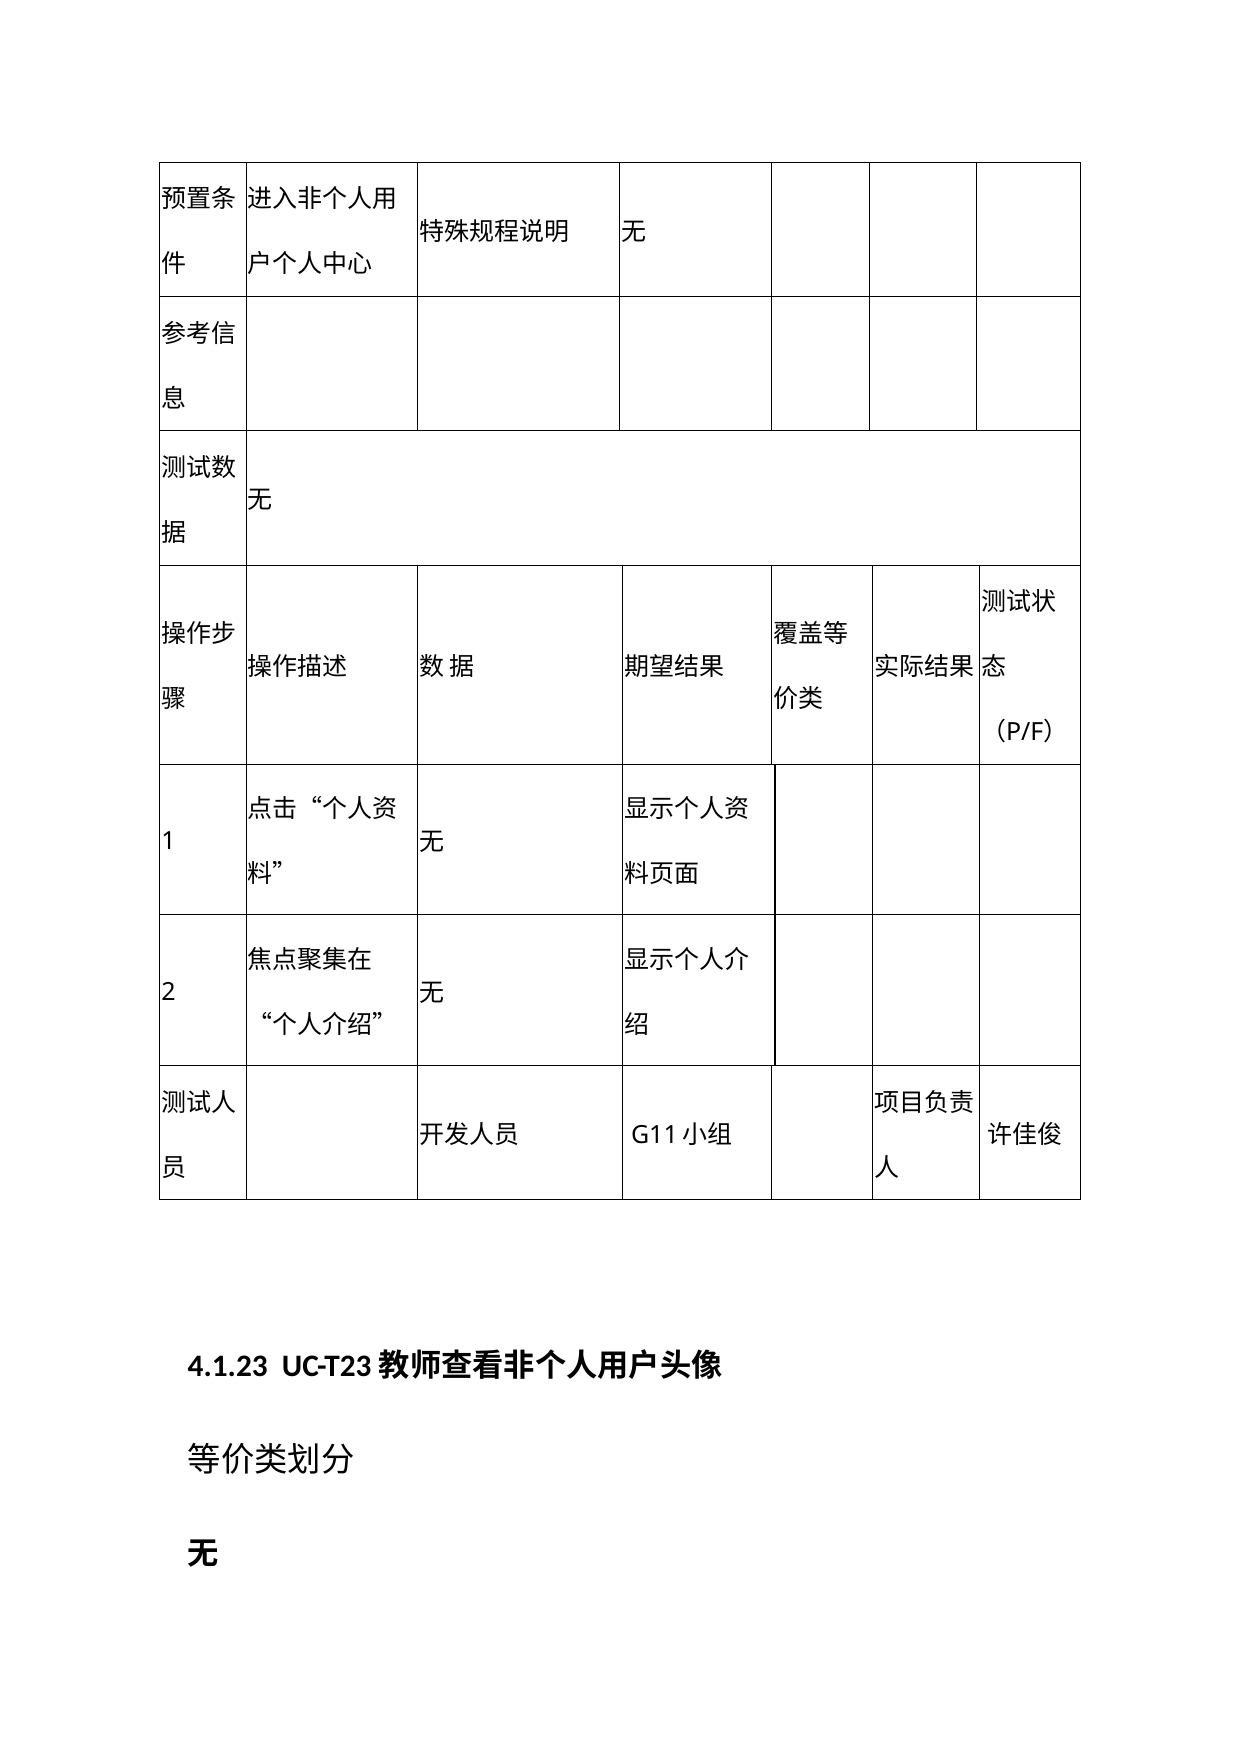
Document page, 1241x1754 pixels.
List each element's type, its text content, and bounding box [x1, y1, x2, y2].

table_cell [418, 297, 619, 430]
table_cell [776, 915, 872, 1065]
table_cell [977, 163, 1080, 296]
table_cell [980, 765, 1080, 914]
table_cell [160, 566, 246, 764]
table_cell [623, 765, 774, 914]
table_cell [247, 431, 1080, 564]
list 无 [187, 1519, 1053, 1584]
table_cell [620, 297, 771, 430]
table_cell 进入非个人用户个人中心 [247, 163, 417, 296]
table_cell [870, 163, 976, 296]
table_cell 无 [620, 163, 771, 296]
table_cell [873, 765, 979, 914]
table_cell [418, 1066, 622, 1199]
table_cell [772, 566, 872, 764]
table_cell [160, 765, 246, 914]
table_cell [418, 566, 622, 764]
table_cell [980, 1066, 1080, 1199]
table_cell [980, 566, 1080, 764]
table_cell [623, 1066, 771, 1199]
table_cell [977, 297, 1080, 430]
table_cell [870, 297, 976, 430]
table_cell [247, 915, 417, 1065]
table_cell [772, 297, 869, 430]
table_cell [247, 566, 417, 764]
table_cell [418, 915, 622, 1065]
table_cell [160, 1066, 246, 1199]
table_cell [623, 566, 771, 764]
table_cell 预置条件 [160, 163, 246, 296]
table_cell 特殊规程说明 [418, 163, 619, 296]
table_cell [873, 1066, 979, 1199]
table_cell [772, 163, 869, 296]
list 4.1.23 UC-T23 教师查看非个人用户头像 [187, 1330, 1053, 1395]
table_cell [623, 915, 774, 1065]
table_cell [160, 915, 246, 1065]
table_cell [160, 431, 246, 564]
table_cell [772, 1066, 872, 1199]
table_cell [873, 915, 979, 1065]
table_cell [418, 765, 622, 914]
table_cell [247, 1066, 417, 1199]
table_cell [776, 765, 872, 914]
table_cell 参考信息 [160, 297, 246, 430]
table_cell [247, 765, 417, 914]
text 等价类划分 [187, 1424, 1053, 1489]
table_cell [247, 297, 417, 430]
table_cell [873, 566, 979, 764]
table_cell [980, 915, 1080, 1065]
